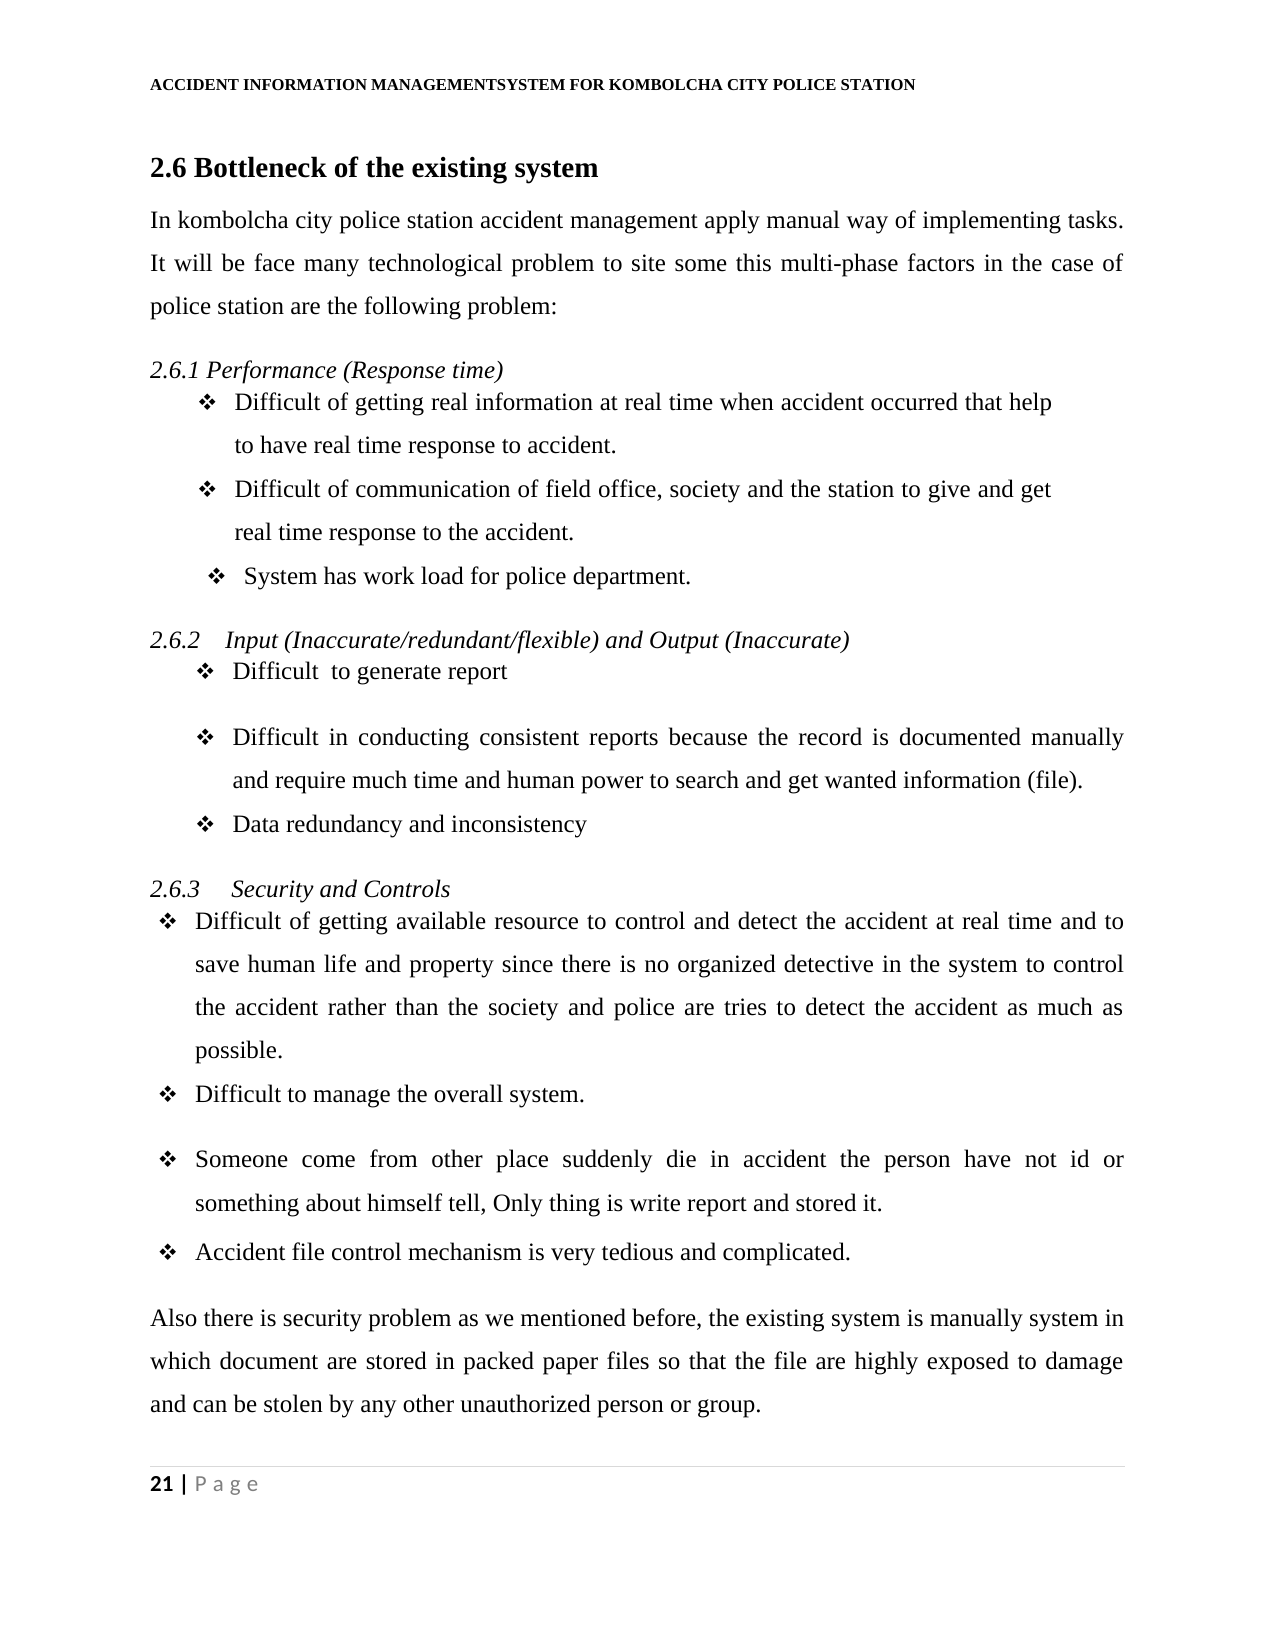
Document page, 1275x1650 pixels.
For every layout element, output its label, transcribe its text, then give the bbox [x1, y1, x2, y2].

list Difficult to manage the overall system. [157, 1079, 1125, 1107]
list System has work load for police department. [206, 561, 1053, 590]
list Difficult to generate report [195, 656, 1125, 685]
list Difficult in conducting consistent reports because the record is documented manually and require much time and human power to search and get wanted information (file). [195, 722, 1125, 794]
list Someone come from other place suddenly die in accident the person have not id or something about himself tell, Only thing is write report and stored it. [157, 1144, 1125, 1216]
list Difficult of getting available resource to control and detect the accident at real time and to save human life and property since there is no organized detective in the system to control the accident rather than the society and police are tries to detect the accident as much as possible. [157, 906, 1125, 1064]
subtitle 2.6.1 Performance (Response time) [150, 355, 1125, 384]
list Accident file control mechanism is very tedious and complicated. [157, 1237, 1125, 1266]
subtitle 2.6 Bottleneck of the existing system [150, 150, 1125, 183]
list Difficult of communication of field office, society and the station to give and get real time response to the accident. [197, 474, 1053, 546]
list Difficult of getting real information at real time when accident occurred that help to have real time response to accident. [197, 387, 1053, 459]
subtitle 2.6.3 Security and Controls [150, 874, 1125, 903]
list Data redundancy and inconsistency [195, 809, 1125, 838]
subtitle 2.6.2 Input (Inaccurate/redundant/flexible) and Output (Inaccurate) [150, 625, 1125, 654]
list Also there is security problem as we mentioned before, the existing system is manually system in which document are stored in packed paper files so that the file are highly exposed to damage and can be stolen by any other unauthorized person or group. [150, 1303, 1125, 1418]
text In kombolcha city police station accident management apply manual way of implementing tasks. It will be face many technological problem to site some this multi-phase factors in the case of police station are the following problem: [150, 205, 1125, 320]
